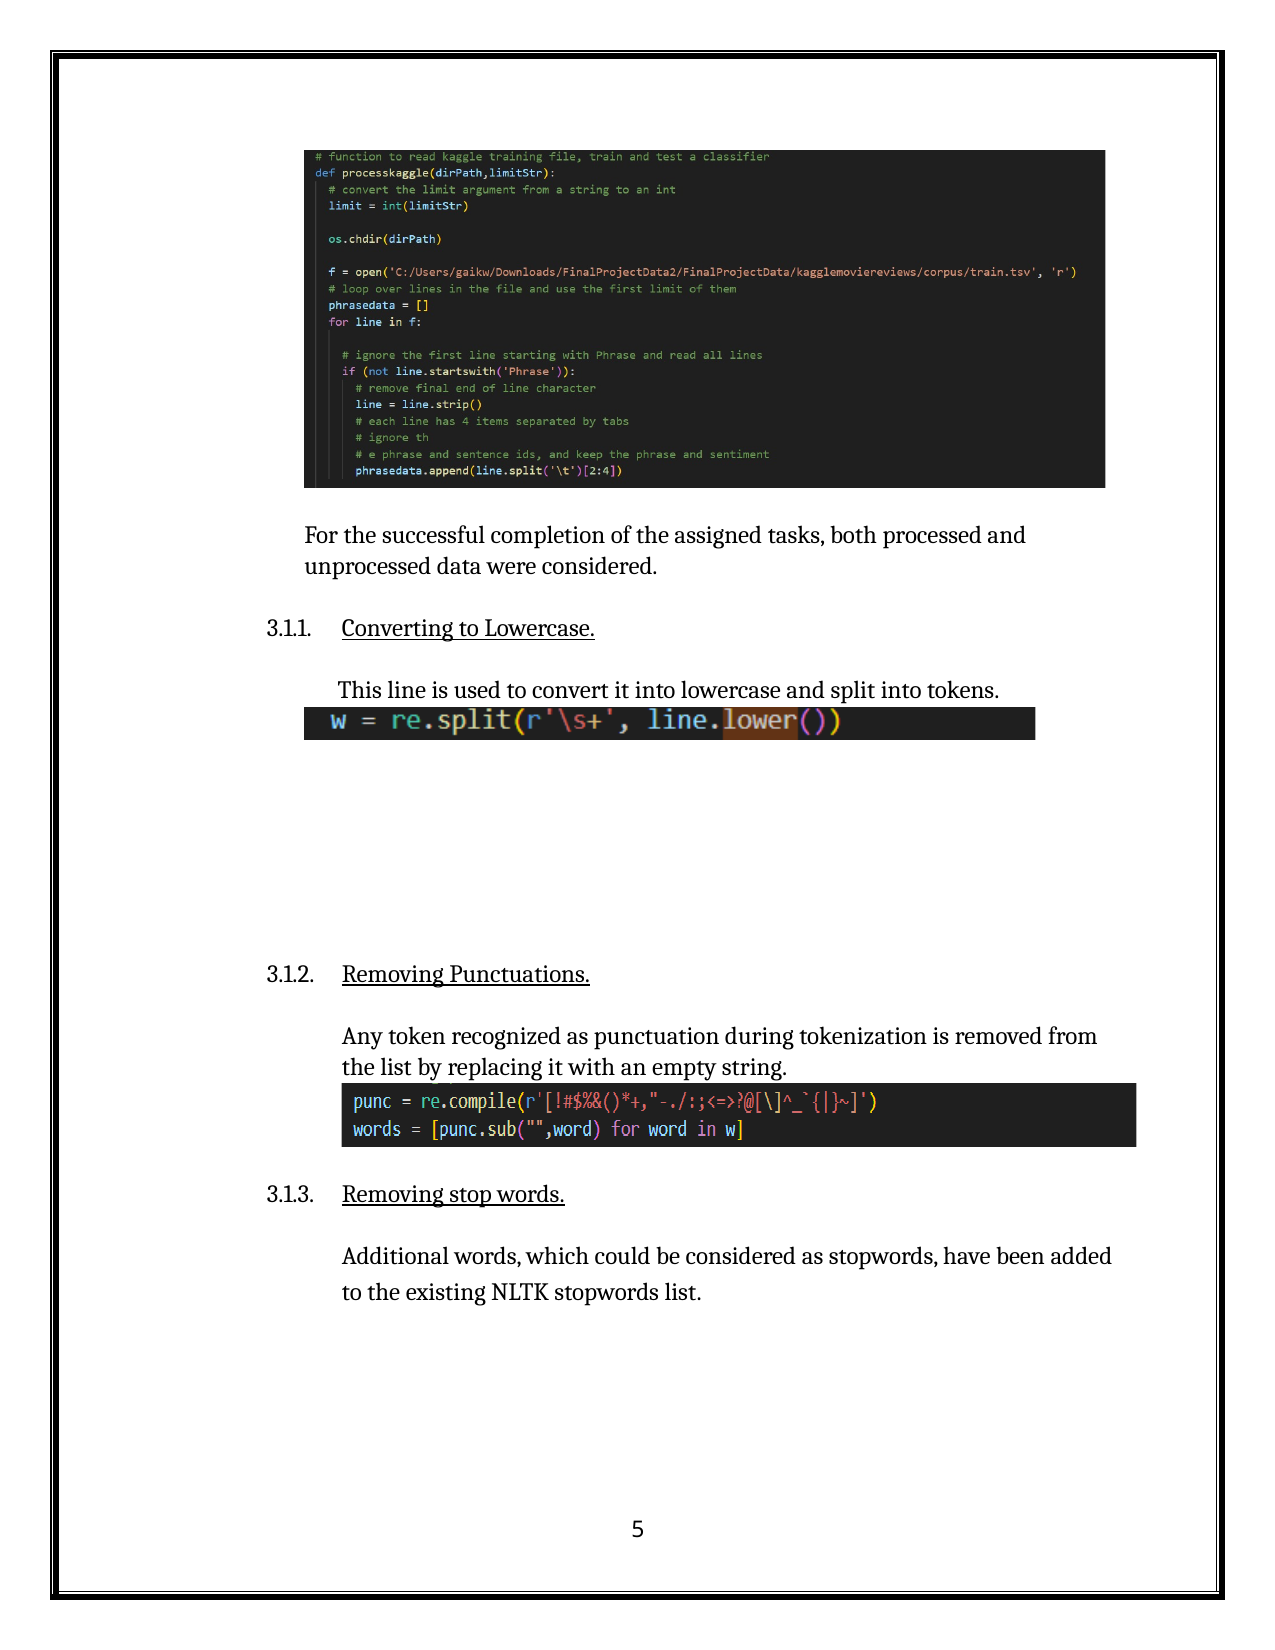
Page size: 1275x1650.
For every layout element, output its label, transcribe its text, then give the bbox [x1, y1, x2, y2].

picture [304, 707, 1036, 740]
list This line is used to convert it into lowercase and split into tokens. [304, 676, 1125, 705]
list Removing Punctuations. [267, 960, 1125, 988]
list Converting to Lowercase. [267, 614, 1125, 643]
picture [341, 1083, 1137, 1147]
picture [304, 150, 1106, 488]
list Additional words, which could be considered as stopwords, have been added to the existing NLTK stopwords list. [342, 1242, 1125, 1307]
list Any token recognized as punctuation during tokenization is removed from the list by replacing it with an empty string. [342, 1022, 1125, 1082]
list Removing stop words. [267, 1180, 1125, 1209]
list For the successful completion of the assigned tasks, both processed and unprocessed data were considered. [304, 521, 1125, 581]
